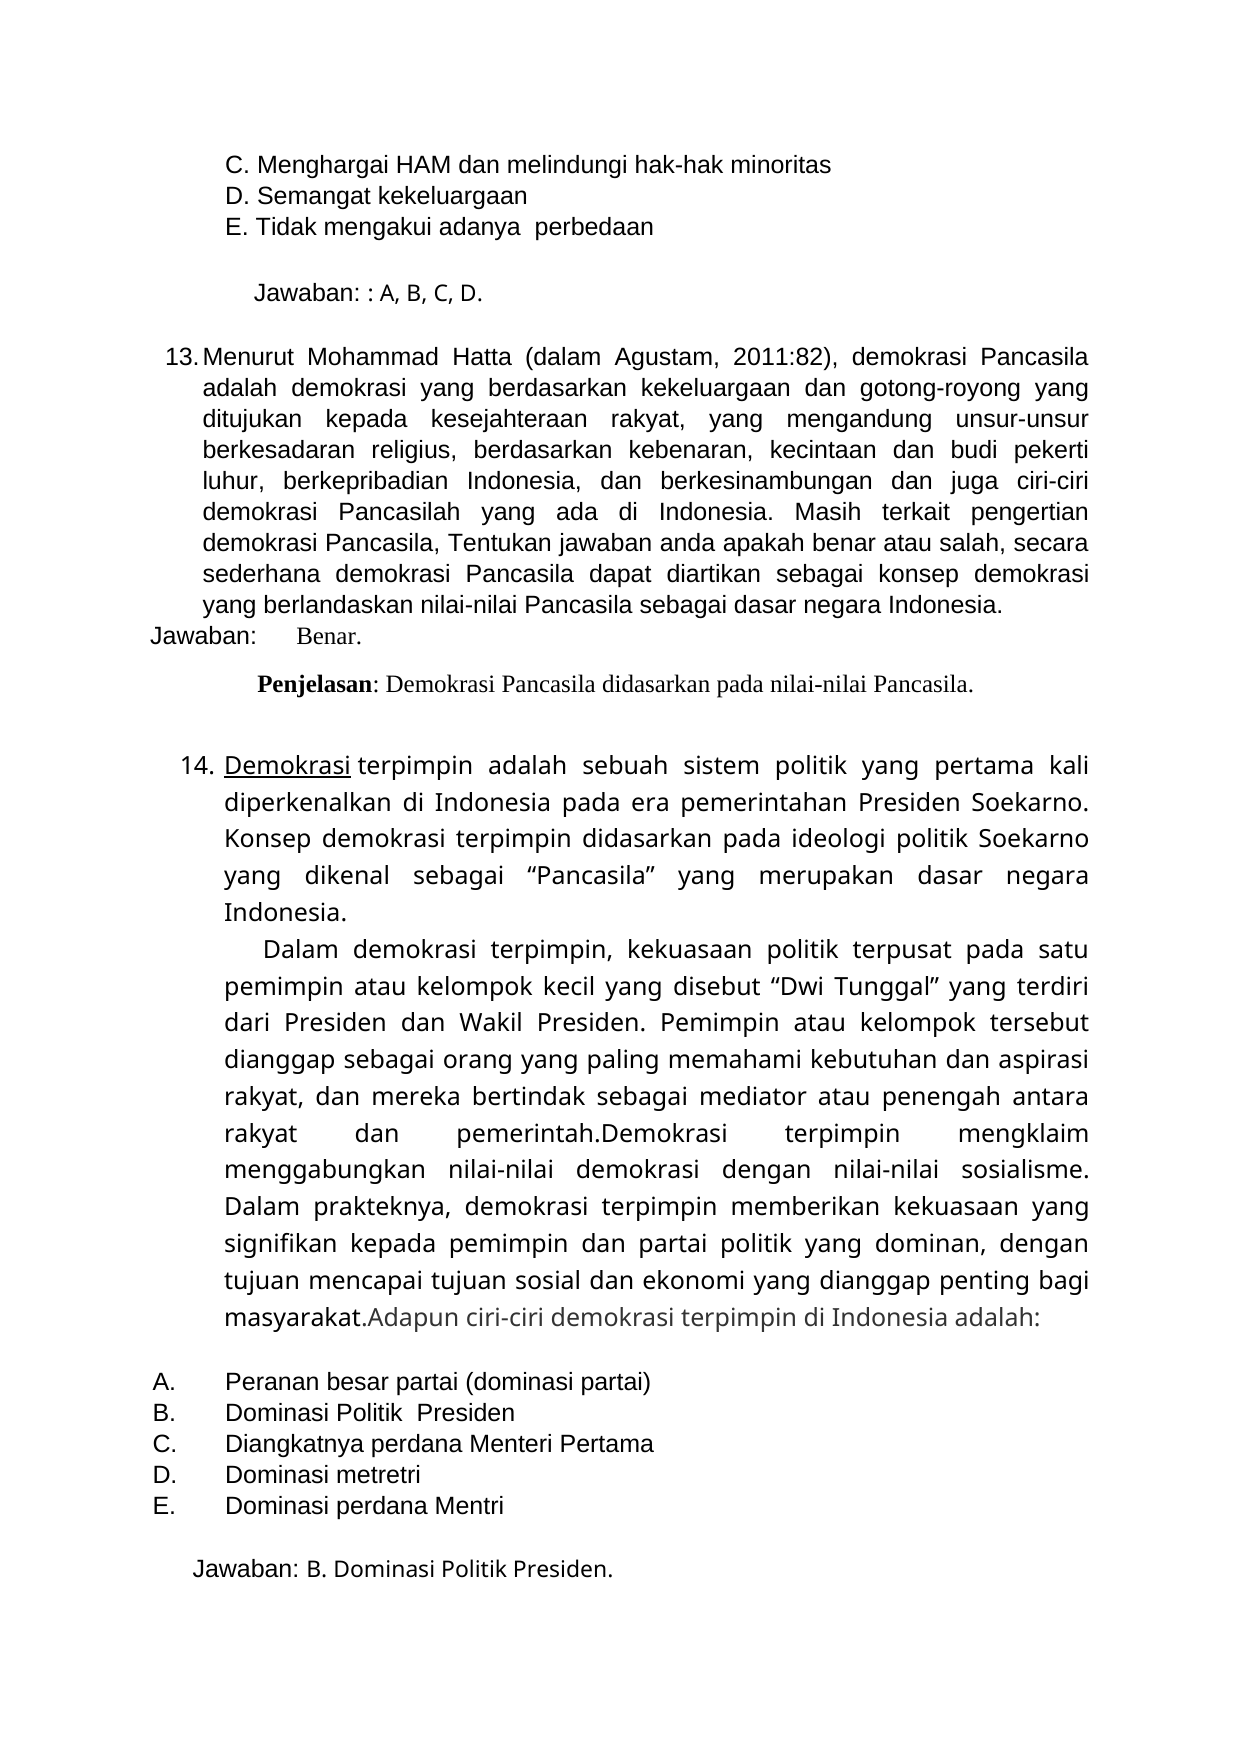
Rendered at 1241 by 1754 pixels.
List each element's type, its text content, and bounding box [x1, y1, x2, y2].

text  Penjelasan: Demokrasi Pancasila didasarkan pada nilai-nilai Pancasila. [225, 669, 1090, 698]
text Jawaban: : A, B, C, D. [187, 277, 1090, 308]
list Demokrasi terpimpin adalah sebuah sistem politik yang pertama kali diperkenalkan di Indonesia pada era pemerintahan Presiden Soekarno. Konsep demokrasi terpimpin didasarkan pada ideologi politik Soekarno yang dikenal sebagai “Pancasila” yang merupakan dasar negara Indonesia. [179, 748, 1090, 929]
list Menurut Mohammad Hatta (dalam Agustam, 2011:82), demokrasi Pancasila adalah demokrasi yang berdasarkan kekeluargaan dan gotong-royong yang ditujukan kepada kesejahteraan rakyat, yang mengandung unsur-unsur berkesadaran religius, berdasarkan kebenaran, kecintaan dan budi pekerti luhur, berkepribadian Indonesia, dan berkesinambungan dan juga ciri-ciri demokrasi Pancasilah yang ada di Indonesia. Masih terkait pengertian demokrasi Pancasila, Tentukan jawaban anda apakah benar atau salah, secara sederhana demokrasi Pancasila dapat diartikan sebagai konsep demokrasi yang berlandaskan nilai-nilai Pancasila sebagai dasar negara Indonesia. [165, 342, 1090, 619]
text Jawaban: B. Dominasi Politik Presiden. [192, 1553, 1090, 1585]
list Dominasi perdana Mentri [150, 1491, 1090, 1520]
text Jawaban:  Benar. [150, 621, 1090, 650]
text C. Menghargai HAM dan melindungi hak-hak minoritas [225, 150, 1090, 179]
list Diangkatnya perdana Menteri Pertama [150, 1429, 1090, 1458]
text Dalam demokrasi terpimpin, kekuasaan politik terpusat pada satu pemimpin atau kelompok kecil yang disebut “Dwi Tunggal” yang terdiri dari Presiden dan Wakil Presiden. Pemimpin atau kelompok tersebut dianggap sebagai orang yang paling memahami kebutuhan dan aspirasi rakyat, dan mereka bertindak sebagai mediator atau penengah antara rakyat dan pemerintah.Demokrasi terpimpin mengklaim menggabungkan nilai-nilai demokrasi dengan nilai-nilai sosialisme. Dalam prakteknya, demokrasi terpimpin memberikan kekuasaan yang signifikan kepada pemimpin dan partai politik yang dominan, dengan tujuan mencapai tujuan sosial dan ekonomi yang dianggap penting bagi masyarakat.Adapun ciri-ciri demokrasi terpimpin di Indonesia adalah: [179, 931, 1090, 1333]
list Dominasi Politik Presiden [150, 1398, 1090, 1427]
text E. Tidak mengakui adanya perbedaan [225, 212, 1090, 241]
list Dominasi metretri [150, 1460, 1090, 1489]
list Peranan besar partai (dominasi partai) [150, 1367, 1090, 1396]
text D. Semangat kekeluargaan [225, 181, 1090, 210]
